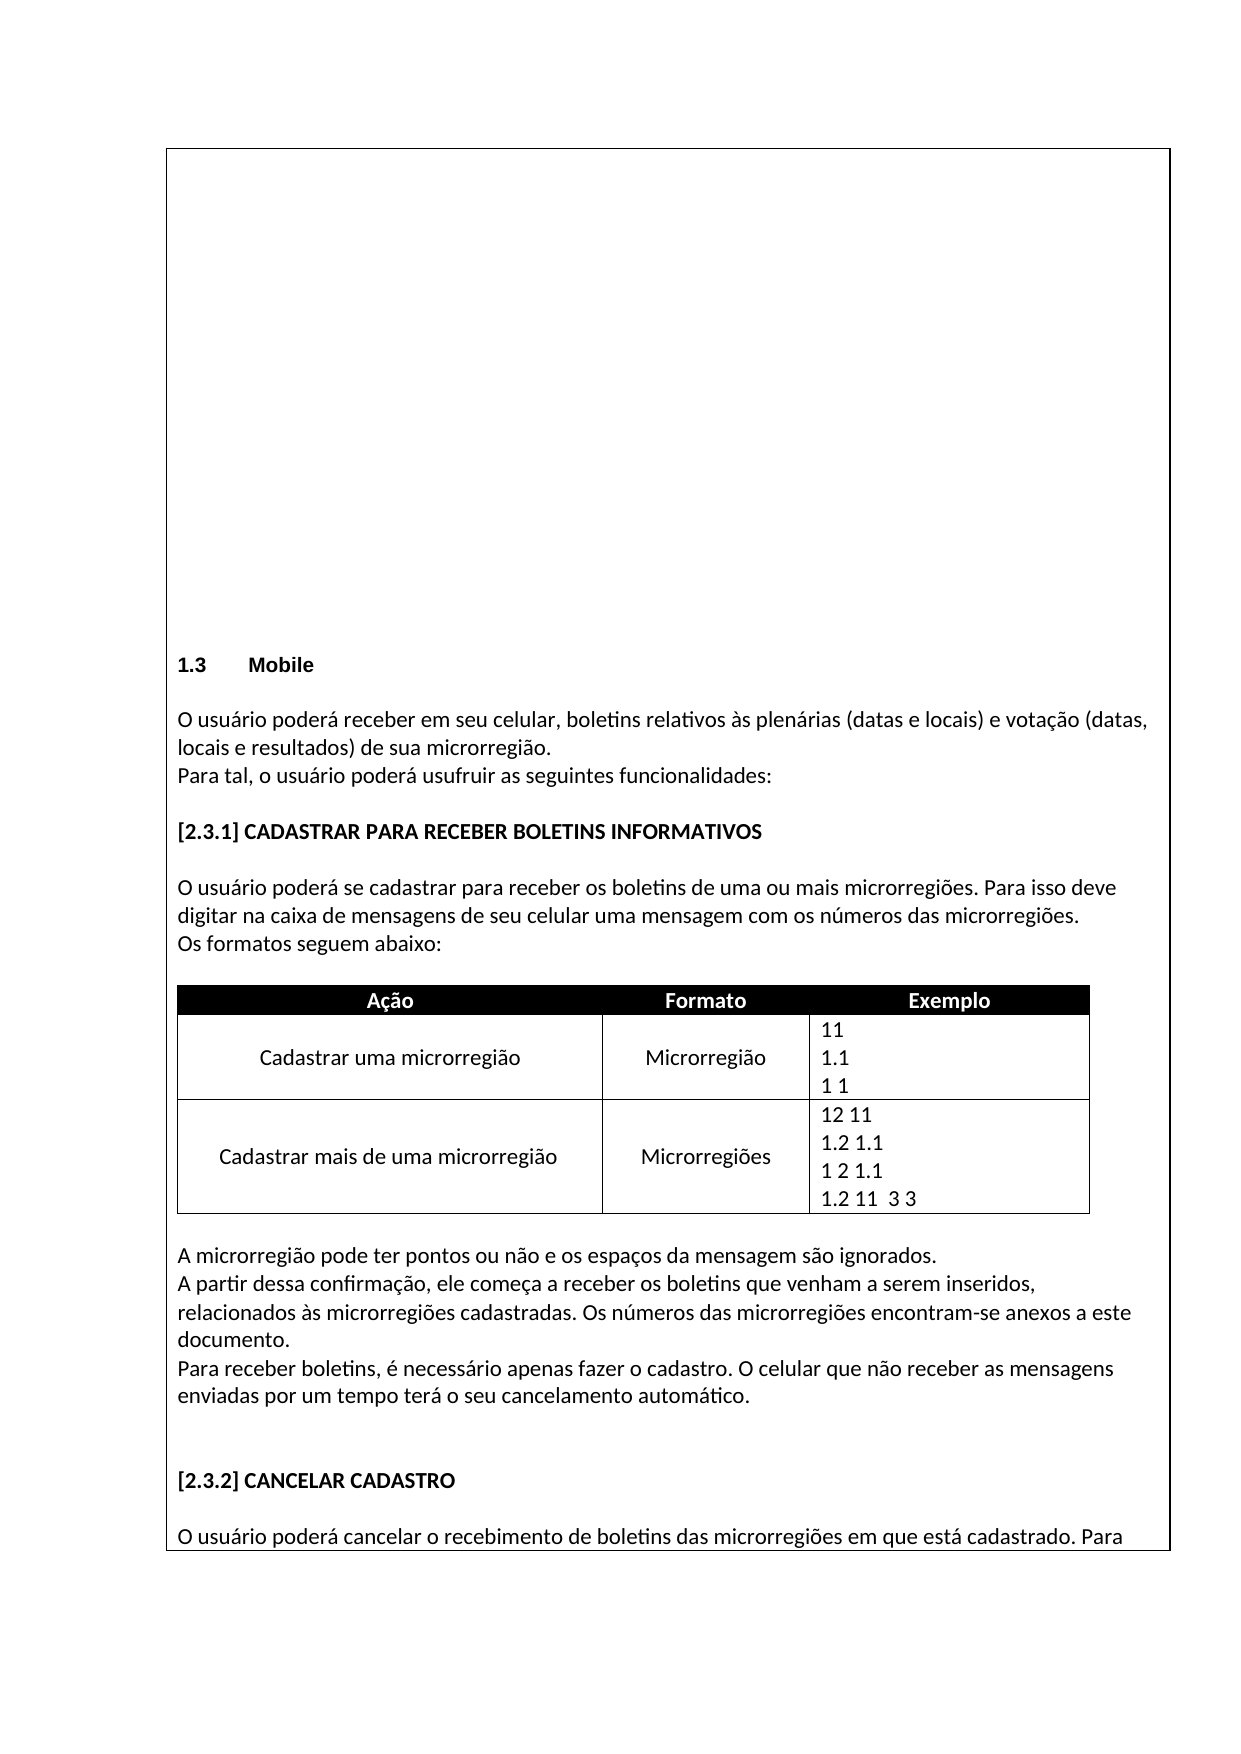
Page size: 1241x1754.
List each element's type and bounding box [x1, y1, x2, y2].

table_cell [167, 149, 1169, 1550]
